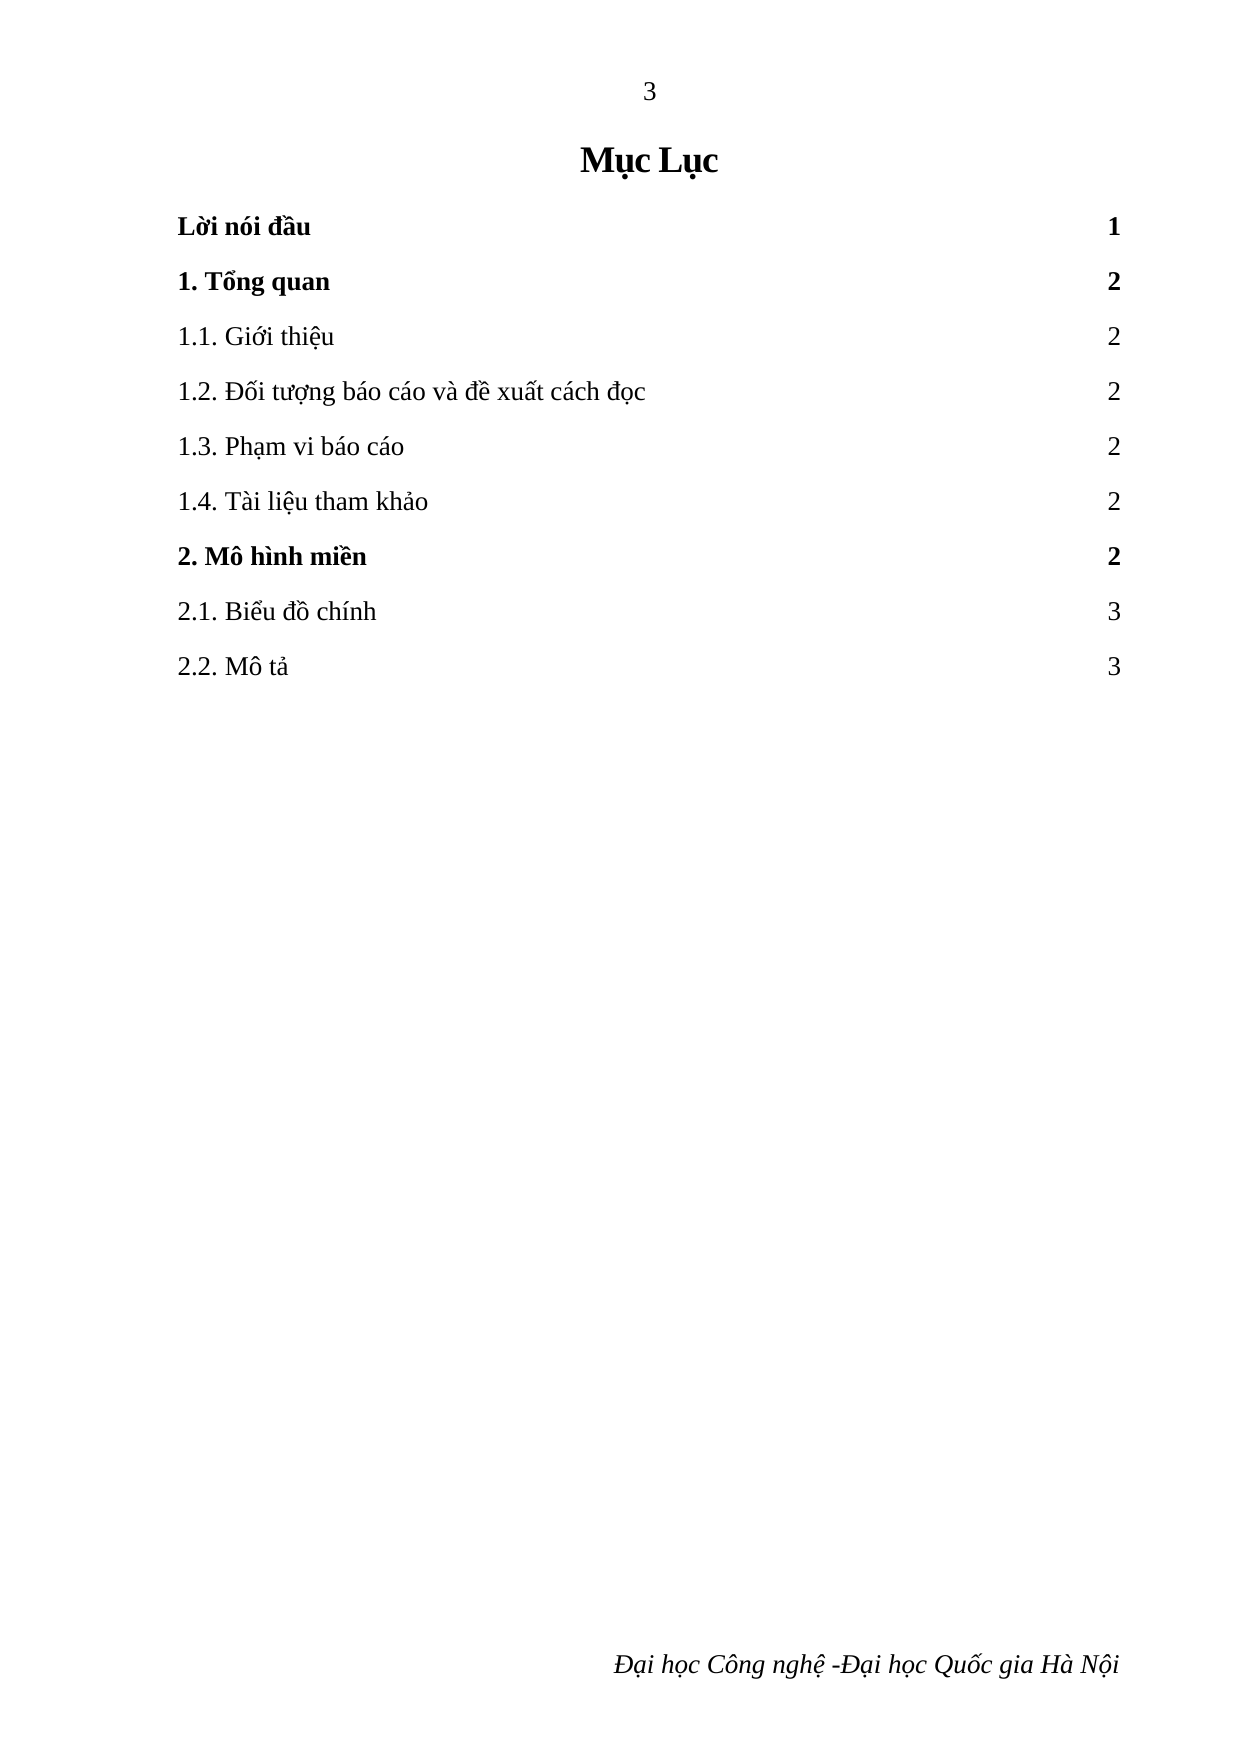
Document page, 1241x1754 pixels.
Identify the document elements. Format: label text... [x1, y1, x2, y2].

text Mục Lục [177, 137, 1122, 180]
